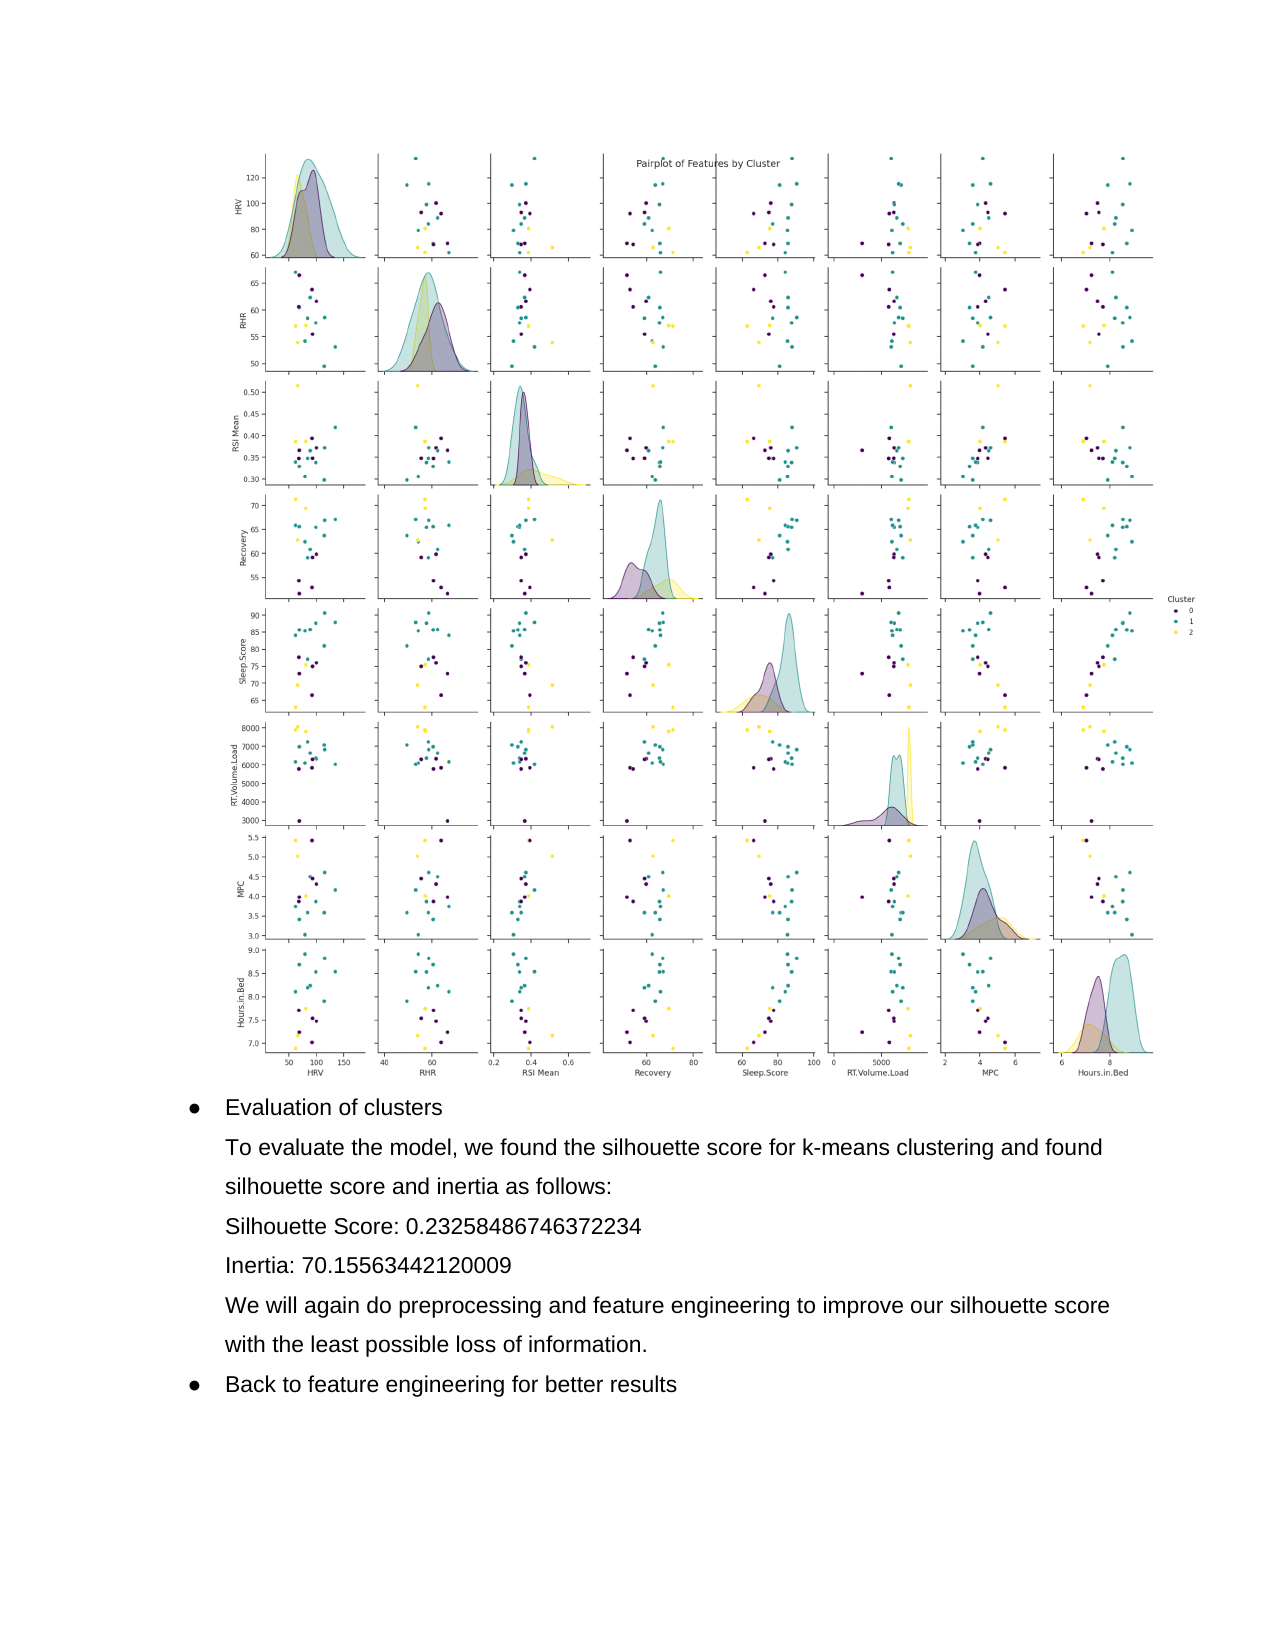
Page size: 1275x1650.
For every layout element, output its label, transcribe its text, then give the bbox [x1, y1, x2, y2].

text We will again do preprocessing and feature engineering to improve our silhouette score with the least possible loss of information. [225, 1292, 1125, 1358]
text Inertia: 70.15563442120009 [225, 1252, 1125, 1279]
picture [225, 150, 1200, 1082]
list Back to feature engineering for better results [187, 1371, 1125, 1397]
list Evaluation of clusters [187, 1094, 1125, 1121]
text To evaluate the model, we found the silhouette score for k-means clustering and found silhouette score and inertia as follows: Silhouette Score: 0.23258486746372234 [225, 1134, 1125, 1239]
